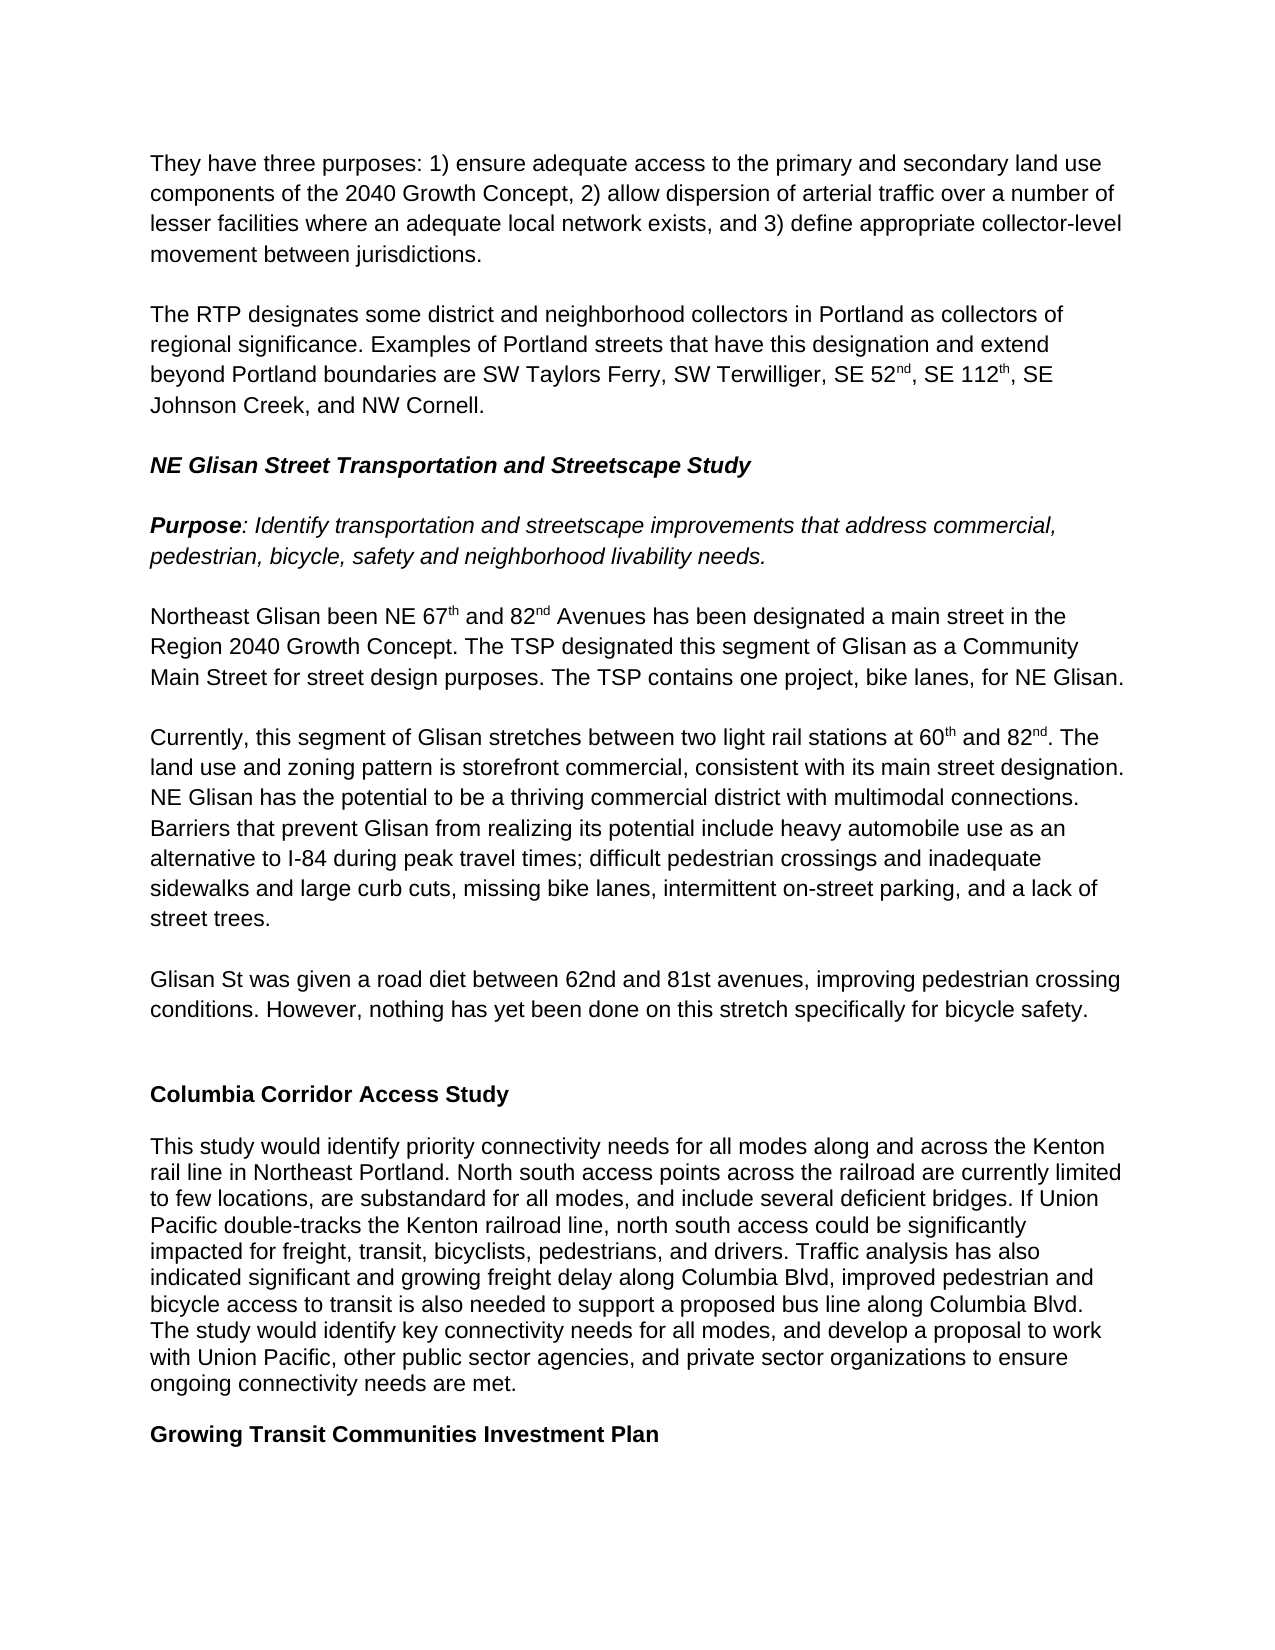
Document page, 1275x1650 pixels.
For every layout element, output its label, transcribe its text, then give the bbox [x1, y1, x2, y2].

subtitle This study would identify priority connectivity needs for all modes along and across the Kenton rail line in Northeast Portland. North south access points across the railroad are currently limited to few locations, are substandard for all modes, and include several deficient bridges. If Union Pacific double-tracks the Kenton railroad line, north south access could be significantly impacted for freight, transit, bicyclists, pedestrians, and drivers. Traffic analysis has also indicated significant and growing freight delay along Columbia Blvd, improved pedestrian and bicycle access to transit is also needed to support a proposed bus line along Columbia Blvd. The study would identify key connectivity needs for all modes, and develop a proposal to work with Union Pacific, other public sector agencies, and private sector organizations to ensure ongoing connectivity needs are met. [150, 1133, 1125, 1396]
subtitle Growing Transit Communities Investment Plan [150, 1421, 1125, 1447]
text Northeast Glisan been NE 67th and 82nd Avenues has been designated a main street in the Region 2040 Growth Concept. The TSP designated this segment of Glisan as a Community Main Street for street design purposes. The TSP contains one project, bike lanes, for NE Glisan. [150, 603, 1125, 690]
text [150, 150, 1125, 267]
text Glisan St was given a road diet between 62nd and 81st avenues, improving pedestrian crossing conditions. However, nothing has yet been done on this stretch specifically for bicycle safety. [150, 966, 1125, 1022]
subtitle Columbia Corridor Access Study [150, 1081, 1125, 1108]
text NE Glisan Street Transportation and Streetscape Study [150, 452, 1125, 478]
text Currently, this segment of Glisan stretches between two light rail stations at 60th and 82nd. The land use and zoning pattern is storefront commercial, consistent with its main street designation. NE Glisan has the potential to be a thriving commercial district with multimodal connections. Barriers that prevent Glisan from realizing its potential include heavy automobile use as an alternative to I-84 during peak travel times; difficult pedestrian crossings and inadequate sidewalks and large curb cuts, missing bike lanes, intermittent on-street parking, and a lack of street trees. [150, 724, 1125, 932]
text The RTP designates some district and neighborhood collectors in Portland as collectors of regional significance. Examples of Portland streets that have this designation and extend beyond Portland boundaries are SW Taylors Ferry, SW Terwilliger, SE 52nd, SE 112th, SE Johnson Creek, and NW Cornell. [150, 301, 1125, 418]
text Purpose: Identify transportation and streetscape improvements that address commercial, pedestrian, bicycle, safety and neighborhood livability needs. [150, 512, 1125, 569]
